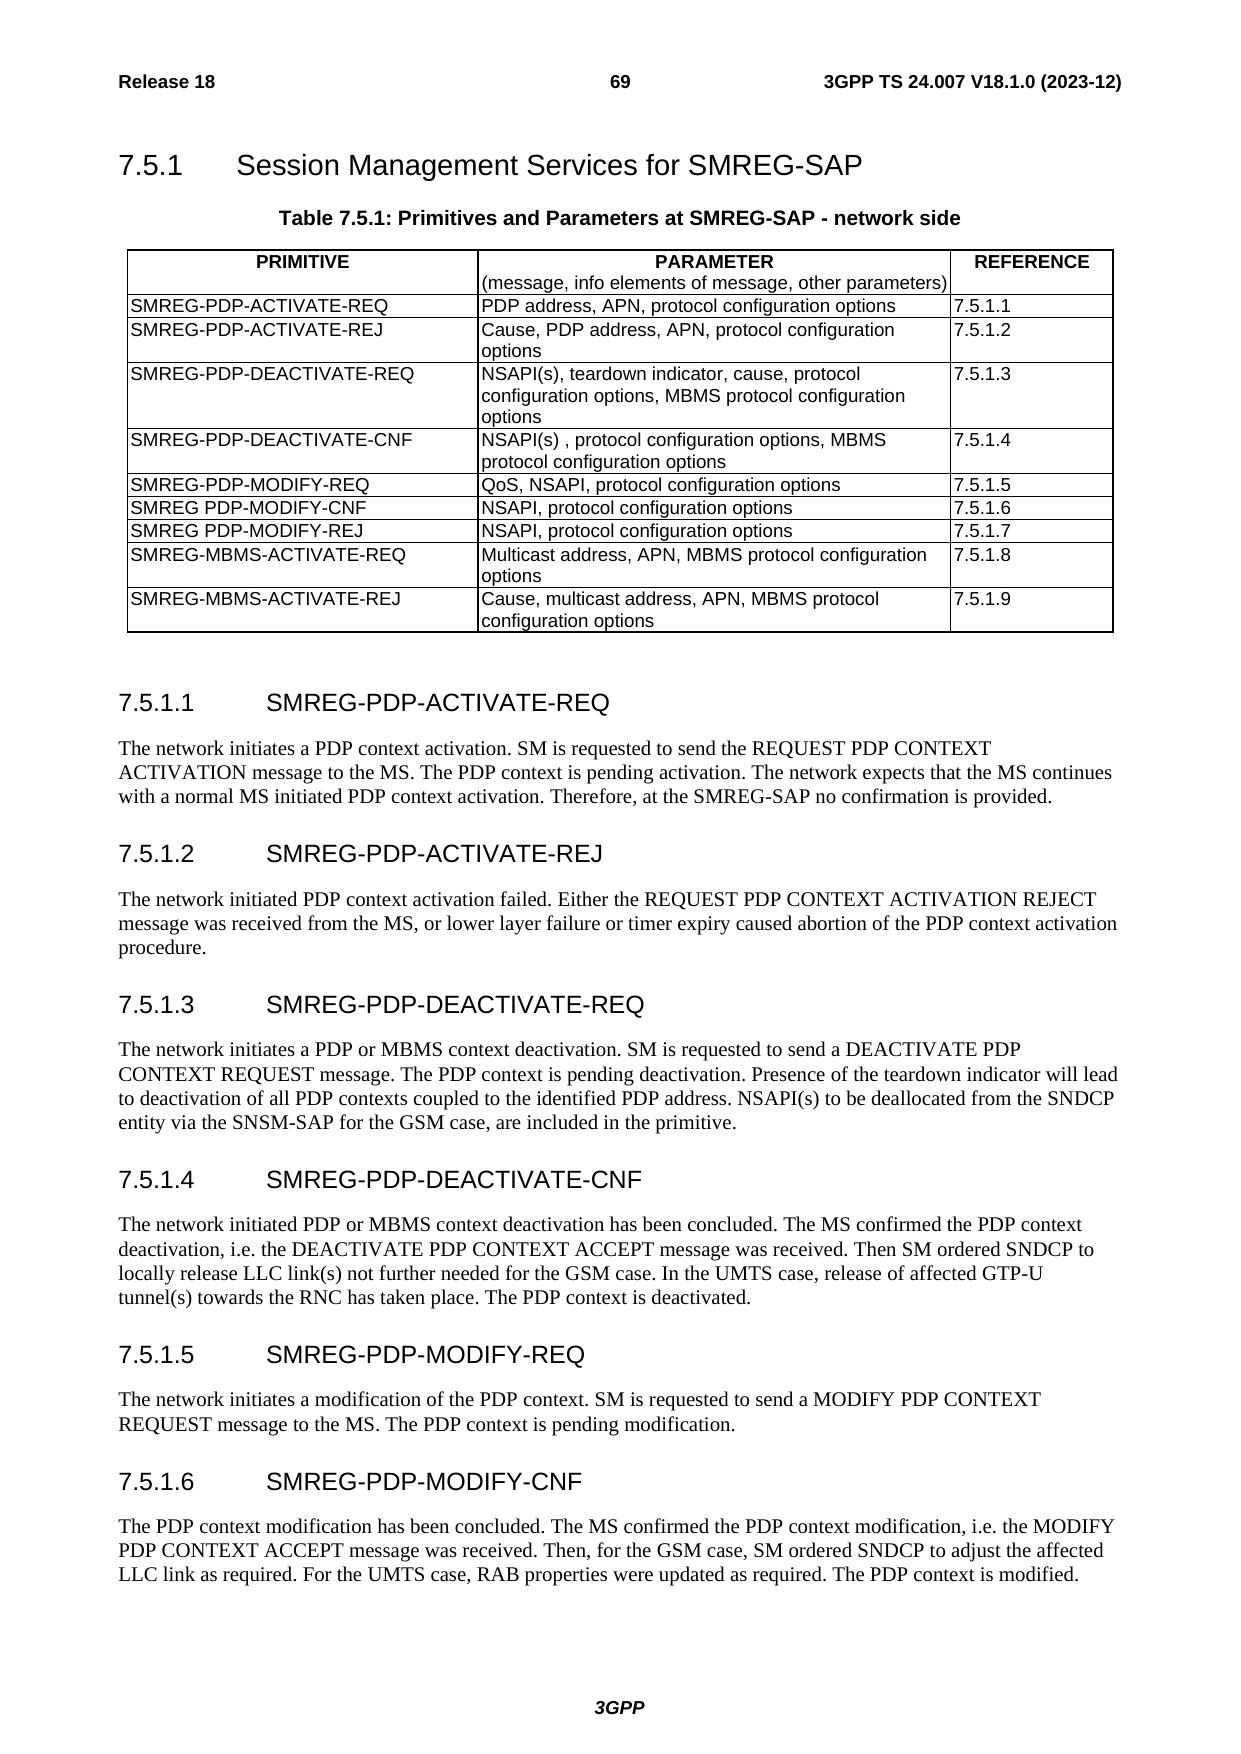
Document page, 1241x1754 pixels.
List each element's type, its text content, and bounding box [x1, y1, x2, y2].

subtitle 7.5.1 Session Management Services for SMREG-SAP [118, 148, 1122, 181]
text The network initiates a PDP or MBMS context deactivation. SM is requested to send a DEACTIVATE PDP CONTEXT REQUEST message. The PDP context is pending deactivation. Presence of the teardown indicator will lead to deactivation of all PDP contexts coupled to the identified PDP address. NSAPI(s) to be deallocated from the SNDCP entity via the SNSM-SAP for the GSM case, are included in the primitive. [118, 1037, 1122, 1134]
subtitle 7.5.1.6 SMREG-PDP-MODIFY-CNF [118, 1467, 1122, 1496]
text The network initiates a modification of the PDP context. SM is requested to send a MODIFY PDP CONTEXT REQUEST message to the MS. The PDP context is pending modification. [118, 1387, 1122, 1436]
subtitle 7.5.1.1 SMREG-PDP-ACTIVATE-REQ [118, 688, 1122, 717]
subtitle 7.5.1.3 SMREG-PDP-DEACTIVATE-REQ [118, 990, 1122, 1019]
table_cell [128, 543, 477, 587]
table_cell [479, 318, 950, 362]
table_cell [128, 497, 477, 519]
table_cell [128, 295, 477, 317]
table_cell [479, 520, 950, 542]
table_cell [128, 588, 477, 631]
text The network initiated PDP context activation failed. Either the REQUEST PDP CONTEXT ACTIVATION REJECT message was received from the MS, or lower layer failure or timer expiry caused abortion of the PDP context activation procedure. [118, 886, 1122, 959]
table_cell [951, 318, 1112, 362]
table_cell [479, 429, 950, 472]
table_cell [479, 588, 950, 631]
subtitle 7.5.1.2 SMREG-PDP-ACTIVATE-REJ [118, 839, 1122, 868]
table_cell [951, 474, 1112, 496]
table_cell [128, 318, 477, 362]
text The PDP context modification has been concluded. The MS confirmed the PDP context modification, i.e. the MODIFY PDP CONTEXT ACCEPT message was received. Then, for the GSM case, SM ordered SNDCP to adjust the affected LLC link as required. For the UMTS case, RAB properties were updated as required. The PDP context is modified. [118, 1514, 1122, 1586]
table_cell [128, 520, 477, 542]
subtitle 7.5.1.4 SMREG-PDP-DEACTIVATE-CNF [118, 1165, 1122, 1194]
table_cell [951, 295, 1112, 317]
text The network initiates a PDP context activation. SM is requested to send the REQUEST PDP CONTEXT ACTIVATION message to the MS. The PDP context is pending activation. The network expects that the MS continues with a normal MS initiated PDP context activation. Therefore, at the SMREG-SAP no confirmation is provided. [118, 736, 1122, 808]
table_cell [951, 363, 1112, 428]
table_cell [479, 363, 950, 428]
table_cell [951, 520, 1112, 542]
text The network initiated PDP or MBMS context deactivation has been concluded. The MS confirmed the PDP context deactivation, i.e. the DEACTIVATE PDP CONTEXT ACCEPT message was received. Then SM ordered SNDCP to locally release LLC link(s) not further needed for the GSM case. In the UMTS case, release of affected GTP-U tunnel(s) towards the RNC has taken place. The PDP context is deactivated. [118, 1212, 1122, 1309]
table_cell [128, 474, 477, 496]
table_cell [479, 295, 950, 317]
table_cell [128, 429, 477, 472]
text Table 7.5.1: Primitives and Parameters at SMREG-SAP - network side [118, 206, 1122, 230]
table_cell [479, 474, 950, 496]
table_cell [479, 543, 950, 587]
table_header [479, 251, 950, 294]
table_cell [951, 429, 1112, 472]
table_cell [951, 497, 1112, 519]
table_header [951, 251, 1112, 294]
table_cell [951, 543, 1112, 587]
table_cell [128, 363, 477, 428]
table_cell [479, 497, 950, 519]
subtitle 7.5.1.5 SMREG-PDP-MODIFY-REQ [118, 1340, 1122, 1369]
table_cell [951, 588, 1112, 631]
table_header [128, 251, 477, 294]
